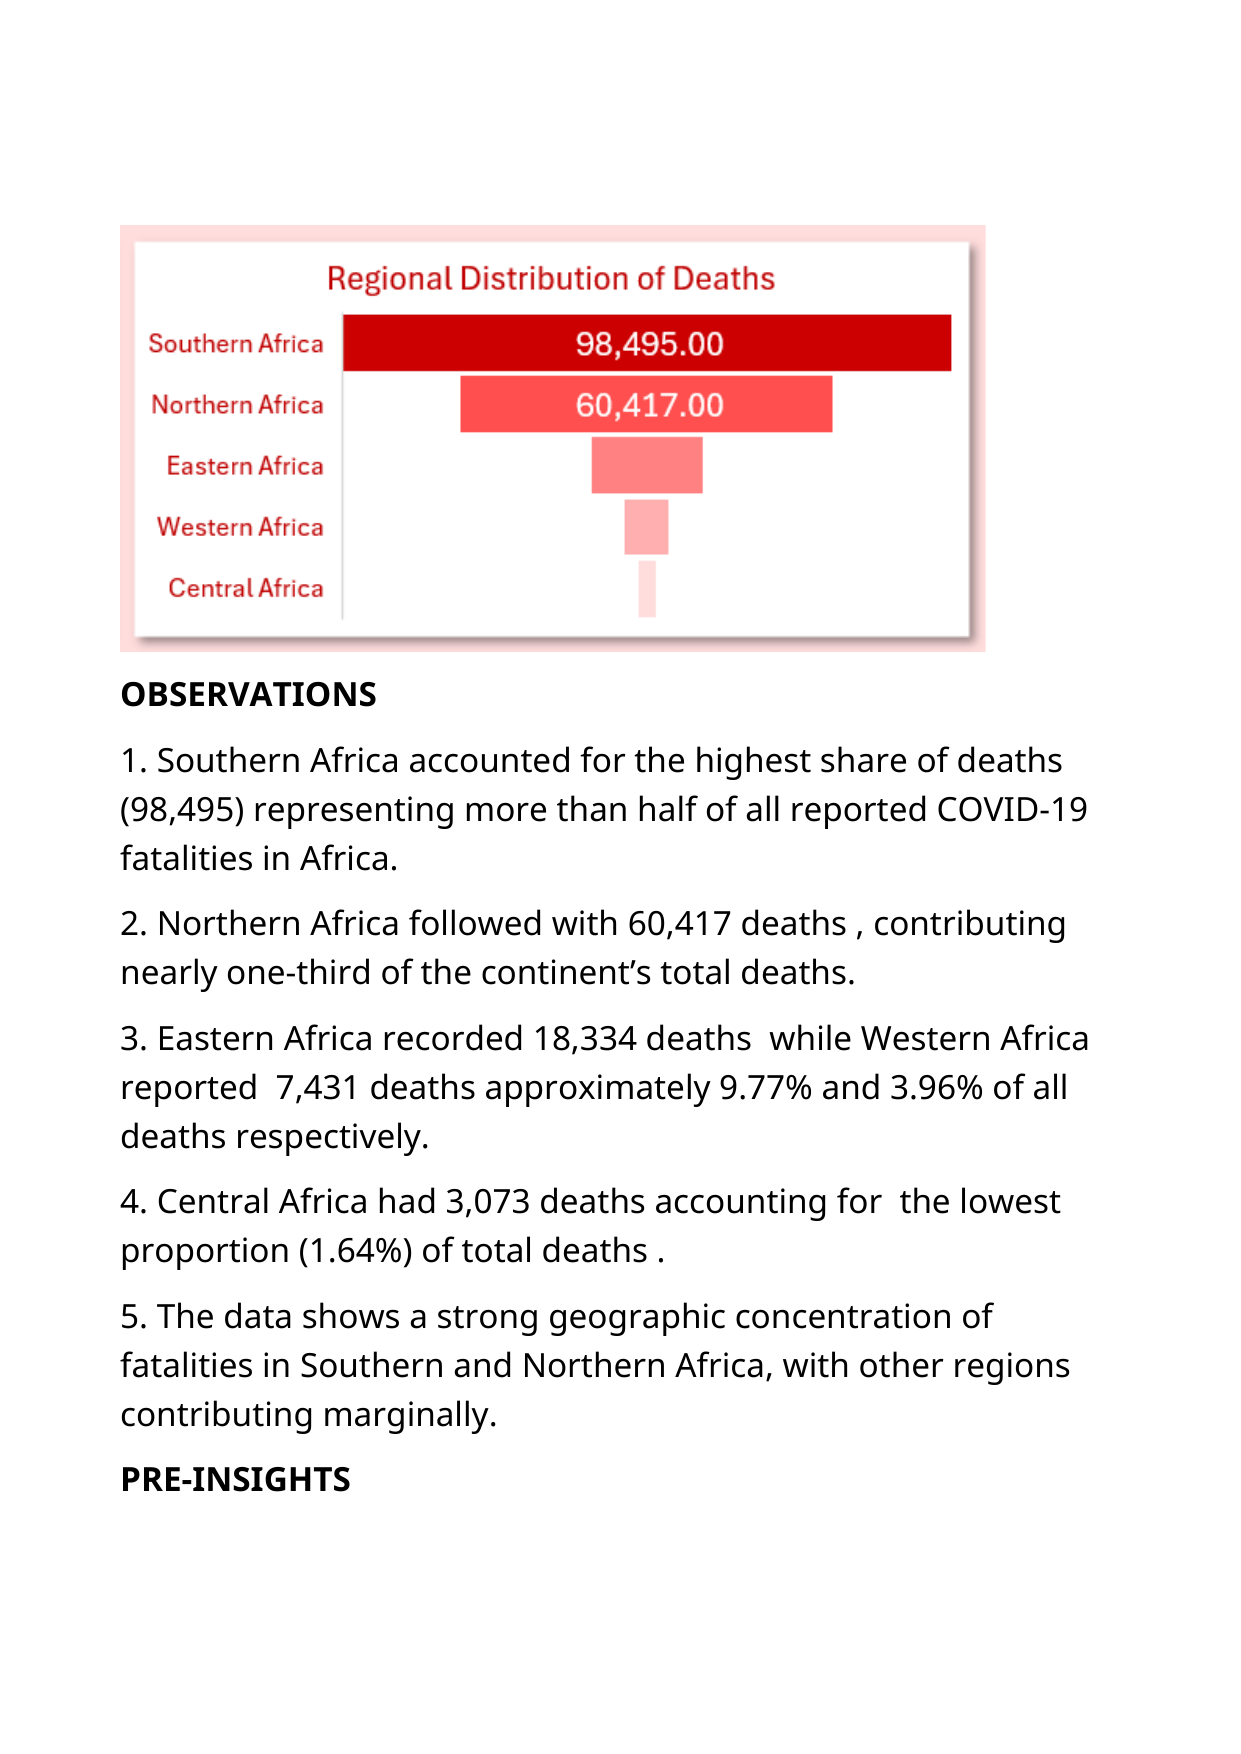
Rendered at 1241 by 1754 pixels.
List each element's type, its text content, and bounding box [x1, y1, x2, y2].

text PRE-INSIGHTS [120, 1456, 1134, 1502]
picture [120, 225, 986, 652]
text 1. Southern Africa accounted for the highest share of deaths (98,495) representing more than half of all reported COVID-19 fatalities in Africa. [120, 736, 1134, 880]
text 5. The data shows a strong geographic concentration of fatalities in Southern and Northern Africa, with other regions contributing marginally. [120, 1293, 1134, 1436]
text OBSERVATIONS [120, 671, 1134, 716]
text 3. Eastern Africa recorded 18,334 deaths while Western Africa reported 7,431 deaths approximately 9.77% and 3.96% of all deaths respectively. [120, 1014, 1134, 1158]
text 4. Central Africa had 3,073 deaths accounting for the lowest proportion (1.64%) of total deaths . [120, 1178, 1134, 1272]
text 2. Northern Africa followed with 60,417 deaths , contributing nearly one-third of the continent’s total deaths. [120, 900, 1134, 994]
